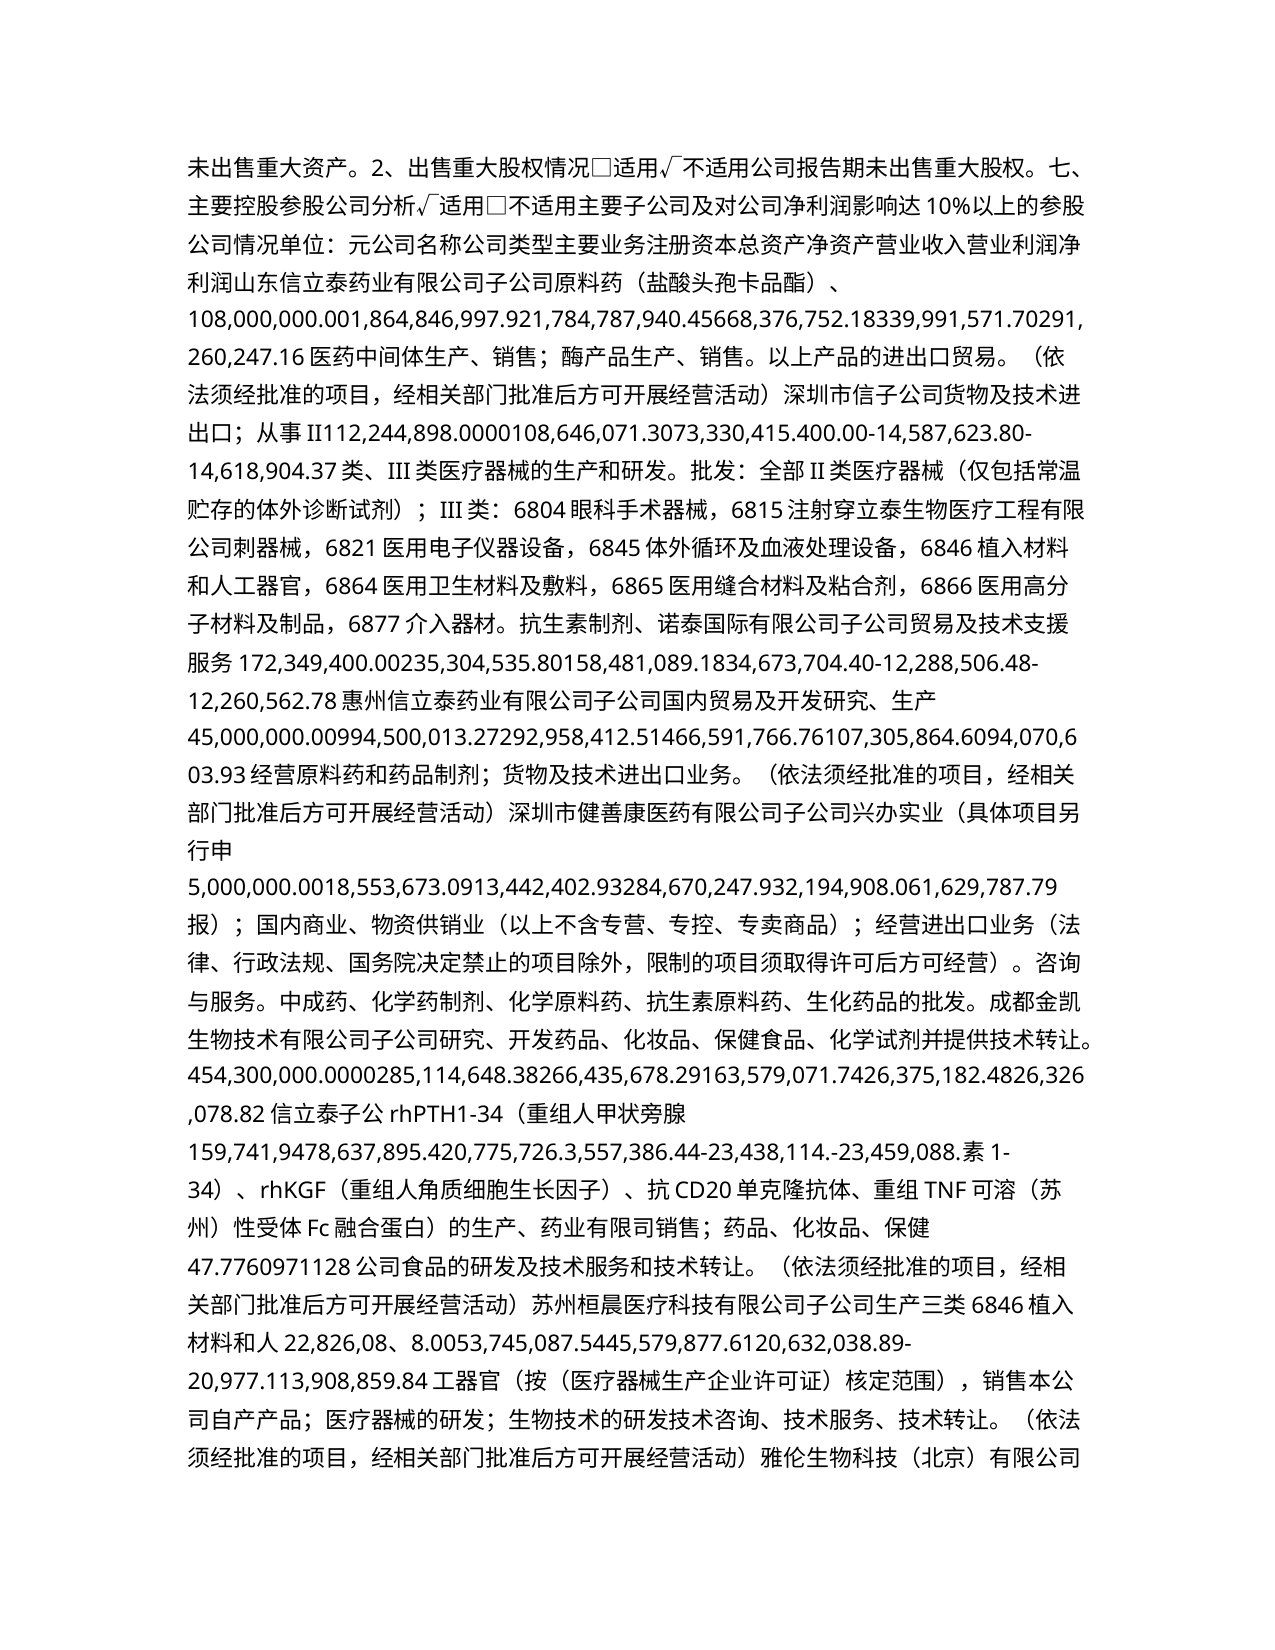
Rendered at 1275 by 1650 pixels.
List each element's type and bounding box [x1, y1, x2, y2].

text [187, 150, 1087, 1473]
